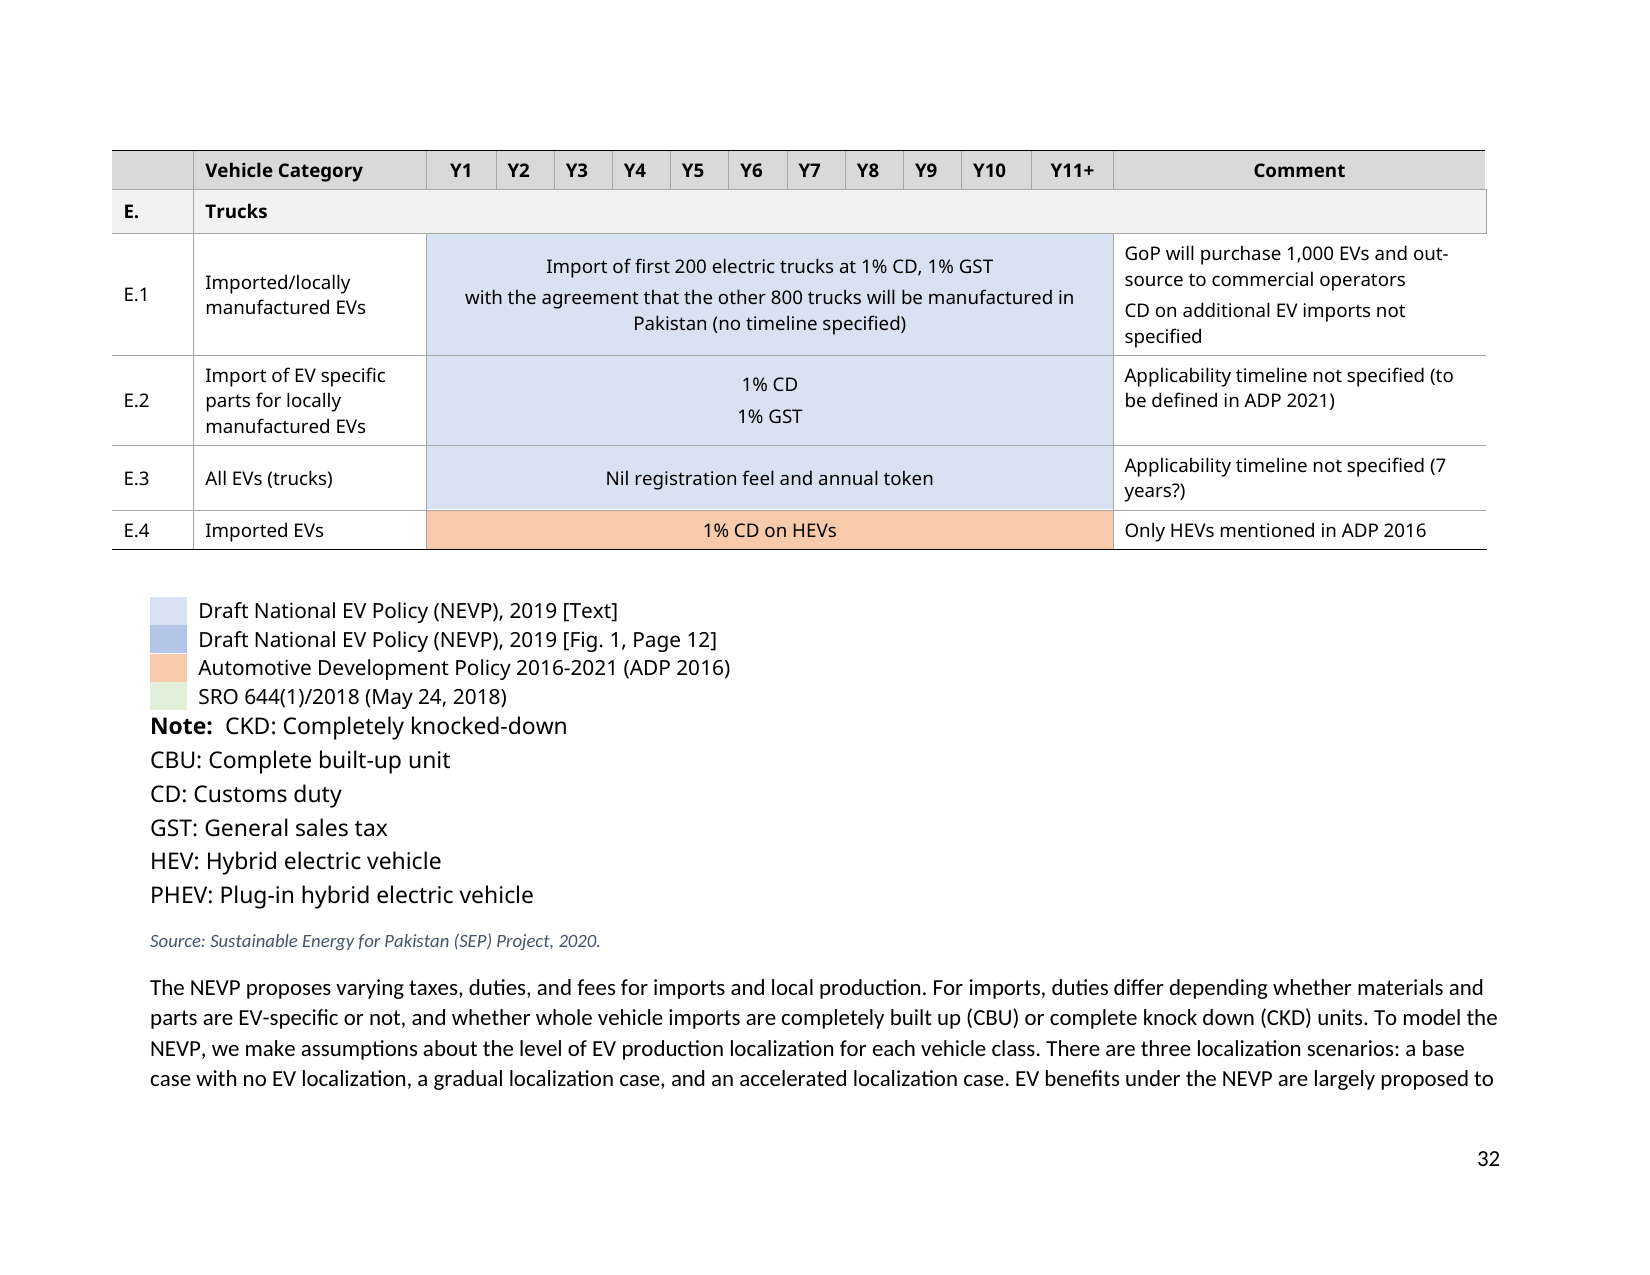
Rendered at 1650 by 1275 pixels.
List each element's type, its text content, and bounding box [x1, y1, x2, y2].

table_cell Applicability timeline not specified (to be defined in ADP 2021) [1114, 355, 1487, 445]
table_cell Applicability timeline not specified (7 years?) [1114, 445, 1487, 509]
table_cell All EVs (trucks) [194, 446, 426, 509]
table_header Y3 [555, 151, 612, 189]
table_header Y4 [613, 151, 670, 189]
table_cell SRO 644(1)/2018 (May 24, 2018) [187, 682, 1274, 710]
table_cell E.4 [112, 511, 193, 549]
table_header Y9 [904, 151, 961, 189]
table_cell Imported EVs [194, 511, 426, 549]
table_cell E.3 [112, 446, 193, 509]
table_header Y2 [497, 151, 554, 189]
table_header Y8 [846, 151, 903, 189]
text Note: CKD: Completely knocked-down CBU: Complete built-up unit CD: Customs duty GST: General sales tax HEV: Hybrid electric vehicle PHEV: Plug-in hybrid electric vehicle [150, 710, 1500, 910]
table_cell GoP will purchase 1,000 EVs and out-source to commercial operators CD on additional EV imports not specified [1114, 234, 1487, 355]
table_cell 1% CD 1% GST [427, 356, 1113, 445]
table_cell Automotive Development Policy 2016-2021 (ADP 2016) [187, 654, 1274, 682]
table_header Y11+ [1032, 151, 1113, 189]
table_cell [150, 625, 187, 653]
table_header [150, 597, 187, 625]
table_cell E. [112, 190, 193, 233]
table_cell Trucks [194, 190, 1486, 233]
table_header Y7 [788, 151, 845, 189]
table_header Vehicle Category [194, 151, 426, 189]
table_header Y1 [427, 151, 496, 189]
table_cell Import of first 200 electric trucks at 1% CD, 1% GST with the agreement that the other 800 trucks will be manufactured in Pakistan (no timeline specified) [427, 234, 1113, 355]
table_cell Draft National EV Policy (NEVP), 2019 [Fig. 1, Page 12] [187, 625, 1274, 653]
table_cell Import of EV specific parts for locally manufactured EVs [194, 356, 426, 445]
table_cell [150, 654, 187, 682]
text Source: Sustainable Energy for Pakistan (SEP) Project, 2020. [150, 929, 1500, 952]
table_header Y6 [729, 151, 787, 189]
table_cell E.2 [112, 356, 193, 445]
table_header Y10 [962, 151, 1031, 189]
table_cell Only HEVs mentioned in ADP 2016 [1114, 510, 1487, 549]
table_cell E.1 [112, 234, 193, 355]
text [150, 973, 1500, 1092]
table_cell Nil registration feel and annual token [427, 446, 1113, 509]
table_cell [150, 682, 187, 710]
table_header Draft National EV Policy (NEVP), 2019 [Text] [187, 597, 1274, 625]
table_header Comment [1114, 151, 1485, 189]
table_cell Imported/locally manufactured EVs [194, 234, 426, 355]
table_cell 1% CD on HEVs [427, 511, 1113, 549]
table_header Y5 [671, 151, 728, 189]
table_header [112, 151, 193, 189]
